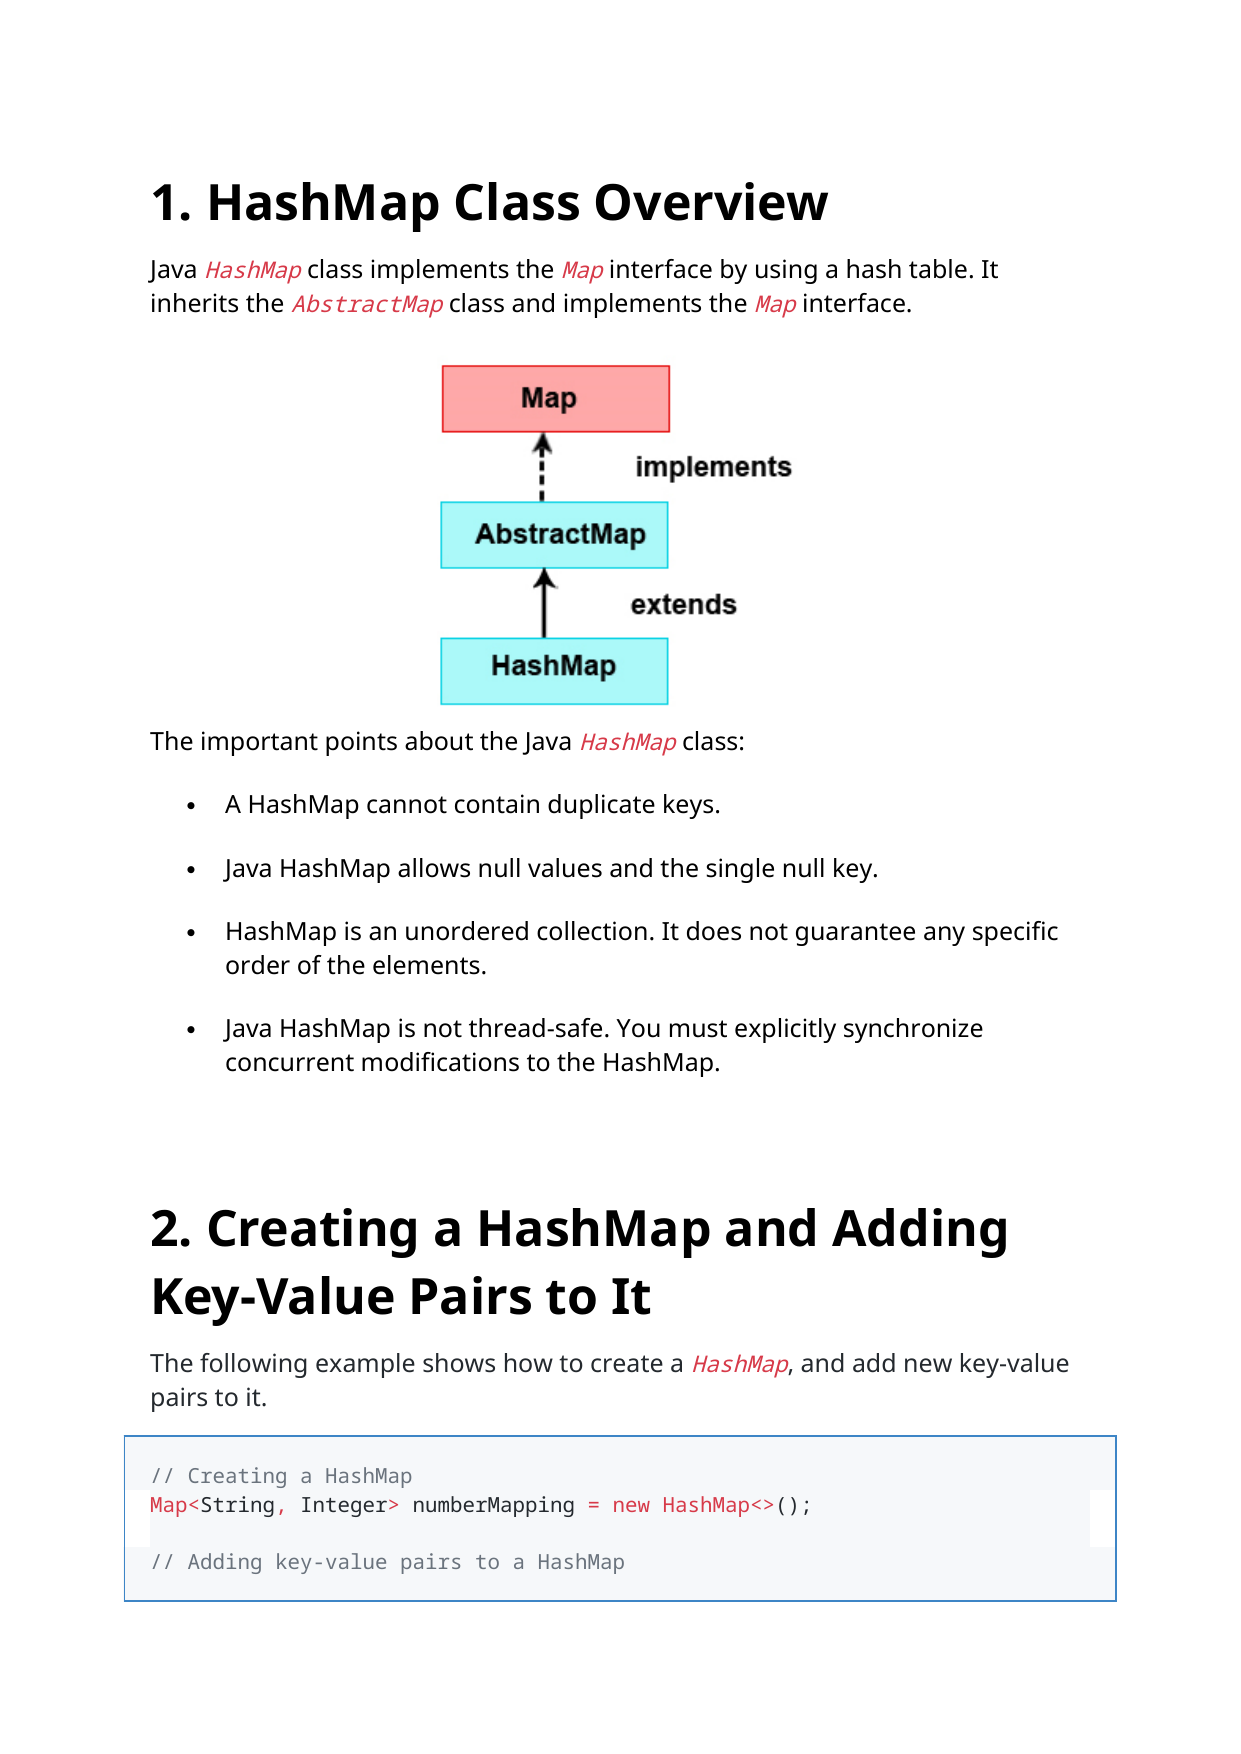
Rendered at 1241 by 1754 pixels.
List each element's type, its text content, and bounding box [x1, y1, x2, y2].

list A HashMap cannot contain duplicate keys. [187, 787, 1090, 821]
list Java HashMap is not thread-safe. You must explicitly synchronize concurrent modifications to the HashMap. [187, 1011, 1090, 1079]
text The following example shows how to create a HashMap, and add new key-value pairs to it. [150, 1346, 1090, 1414]
text 2. Creating a HashMap and Adding Key-Value Pairs to It [150, 1193, 1090, 1329]
text // Creating a HashMap [125, 1437, 1115, 1490]
text // Adding key-value pairs to a HashMap [125, 1520, 1115, 1600]
text The important points about the Java HashMap class: [150, 724, 1090, 758]
text Map<String, Integer> numberMapping = new HashMap<>(); [150, 1490, 1090, 1518]
list HashMap is an unordered collection. It does not guarantee any specific order of the elements. [187, 913, 1090, 982]
text 1. HashMap Class Overview [150, 167, 1090, 235]
picture [437, 353, 804, 724]
text Java HashMap class implements the Map interface by using a hash table. It inherits the AbstractMap class and implements the Map interface. [150, 252, 1090, 320]
list Java HashMap allows null values and the single null key. [187, 850, 1090, 884]
